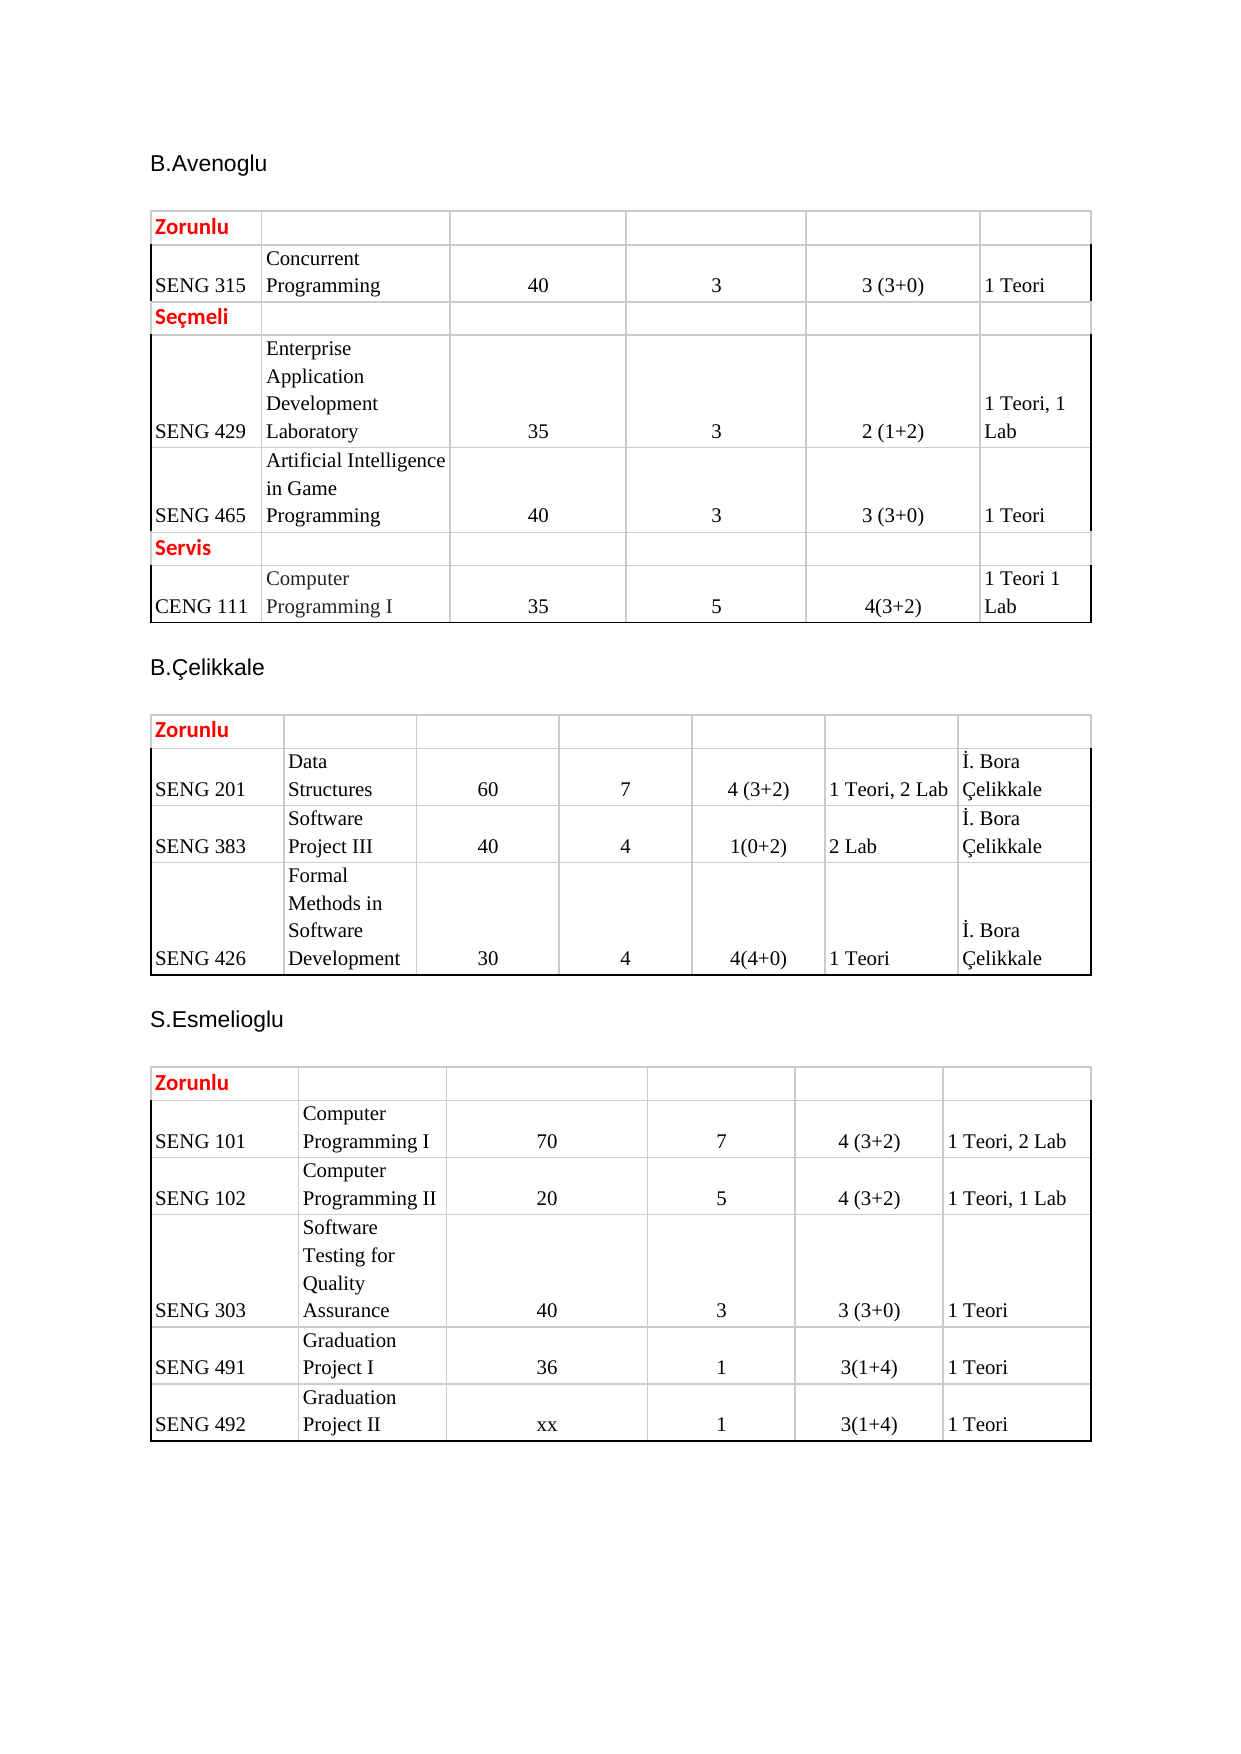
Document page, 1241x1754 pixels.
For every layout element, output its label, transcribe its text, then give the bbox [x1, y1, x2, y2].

table_cell SENG 201 [152, 749, 283, 804]
table_cell 36 [447, 1328, 647, 1383]
table_header [826, 716, 957, 747]
table_cell SENG 102 [152, 1158, 298, 1214]
table_cell 1 Teori [944, 1328, 1090, 1383]
table_cell 4(3+2) [807, 566, 979, 622]
table_cell Data Structures [285, 749, 416, 804]
table_cell 1 Teori [944, 1385, 1090, 1440]
table_cell SENG 101 [152, 1101, 298, 1157]
table_cell Seçmeli [152, 303, 261, 334]
table_cell Concurrent Programming [262, 246, 449, 301]
table_cell 1 Teori [826, 863, 957, 974]
table_cell 1 Teori, 2 Lab [826, 749, 957, 804]
table_cell 3 [627, 336, 805, 447]
table_cell 1 [648, 1385, 794, 1440]
table_cell 35 [451, 566, 625, 622]
table_cell 70 [447, 1101, 647, 1157]
table_cell [627, 533, 805, 565]
table_cell İ. Bora Çelikkale [959, 806, 1090, 862]
table_cell 3 (3+0) [807, 448, 979, 531]
table_cell 4 (3+2) [693, 749, 824, 804]
table_cell 60 [417, 749, 558, 804]
table_cell CENG 111 [152, 566, 261, 622]
table_cell Computer Programming I [299, 1101, 446, 1157]
table_header [981, 212, 1090, 244]
table_cell [627, 303, 805, 334]
table_header Zorunlu [152, 212, 261, 244]
table_cell SENG 426 [152, 863, 283, 974]
table_cell 3 [627, 246, 805, 301]
table_cell İ. Bora Çelikkale [959, 863, 1090, 974]
table_cell 5 [627, 566, 805, 622]
table_header [648, 1068, 794, 1099]
table_cell İ. Bora Çelikkale [959, 749, 1090, 804]
table_header [417, 716, 558, 747]
table_cell 4 (3+2) [796, 1101, 942, 1157]
table_cell 5 [648, 1158, 794, 1214]
table_cell Graduation Project II [299, 1385, 446, 1440]
text S.Esmelioglu [150, 1006, 1090, 1032]
table_cell 7 [648, 1101, 794, 1157]
table_cell 1 [648, 1328, 794, 1383]
table_cell 1(0+2) [693, 806, 824, 862]
text B.Çelikkale [150, 654, 1090, 680]
table_header [693, 716, 824, 747]
table_cell 4 [560, 863, 691, 974]
table_cell 3(1+4) [796, 1328, 942, 1383]
table_header Zorunlu [152, 1068, 298, 1099]
table_cell Computer Programming II [299, 1158, 446, 1214]
table_header [447, 1068, 647, 1099]
table_cell 1 Teori, 2 Lab [944, 1101, 1090, 1157]
table_cell Computer Programming I [262, 566, 449, 622]
table_cell 1 Teori [981, 246, 1090, 301]
table_cell SENG 429 [152, 336, 261, 447]
table_cell [451, 533, 625, 565]
table_cell [451, 303, 625, 334]
table_cell 7 [560, 749, 691, 804]
table_cell 1 Teori 1 Lab [981, 566, 1090, 622]
table_header [299, 1068, 446, 1099]
table_cell 3 (3+0) [807, 246, 979, 301]
table_cell Software Testing for Quality Assurance [299, 1215, 446, 1326]
table_cell SENG 383 [152, 806, 283, 862]
table_header [944, 1068, 1090, 1099]
table_cell [981, 533, 1090, 565]
table_header Zorunlu [152, 716, 283, 747]
table_cell Artificial Intelligence in Game Programming [262, 448, 449, 531]
table_cell 1 Teori, 1 Lab [944, 1158, 1090, 1214]
table_cell [807, 533, 979, 565]
table_header [285, 716, 416, 747]
table_header [959, 716, 1090, 747]
table_cell Enterprise Application Development Laboratory [262, 336, 449, 447]
table_cell 3 [648, 1215, 794, 1326]
table_cell [262, 303, 449, 334]
table_cell 1 Teori, 1 Lab [981, 336, 1090, 447]
table_header [796, 1068, 942, 1099]
table_cell 20 [447, 1158, 647, 1214]
table_cell xx [447, 1385, 647, 1440]
table_cell 2 (1+2) [807, 336, 979, 447]
table_cell [262, 533, 449, 565]
table_header [560, 716, 691, 747]
table_cell 3(1+4) [796, 1385, 942, 1440]
table_cell 4 [560, 806, 691, 862]
table_cell SENG 315 [152, 246, 261, 301]
table_header [262, 212, 449, 244]
table_cell [807, 303, 979, 334]
table_cell 3 [627, 448, 805, 531]
table_cell 40 [451, 246, 625, 301]
text B.Avenoglu [150, 150, 1090, 176]
table_cell SENG 303 [152, 1215, 298, 1326]
table_cell Formal Methods in Software Development [285, 863, 416, 974]
table_cell 4(4+0) [693, 863, 824, 974]
table_cell 35 [451, 336, 625, 447]
table_cell SENG 492 [152, 1385, 298, 1440]
table_cell Servis [152, 533, 261, 565]
table_header [807, 212, 979, 244]
table_header [451, 212, 625, 244]
table_cell 4 (3+2) [796, 1158, 942, 1214]
table_cell SENG 491 [152, 1328, 298, 1383]
table_cell 30 [417, 863, 558, 974]
table_cell [981, 303, 1090, 334]
table_cell SENG 465 [152, 448, 261, 531]
table_cell Software Project III [285, 806, 416, 862]
table_cell 3 (3+0) [796, 1215, 942, 1326]
table_cell 40 [417, 806, 558, 862]
table_header [627, 212, 805, 244]
table_cell 40 [447, 1215, 647, 1326]
table_cell 2 Lab [826, 806, 957, 862]
table_cell 1 Teori [981, 448, 1090, 531]
table_cell 1 Teori [944, 1215, 1090, 1326]
table_cell 40 [451, 448, 625, 531]
table_cell Graduation Project I [299, 1328, 446, 1383]
